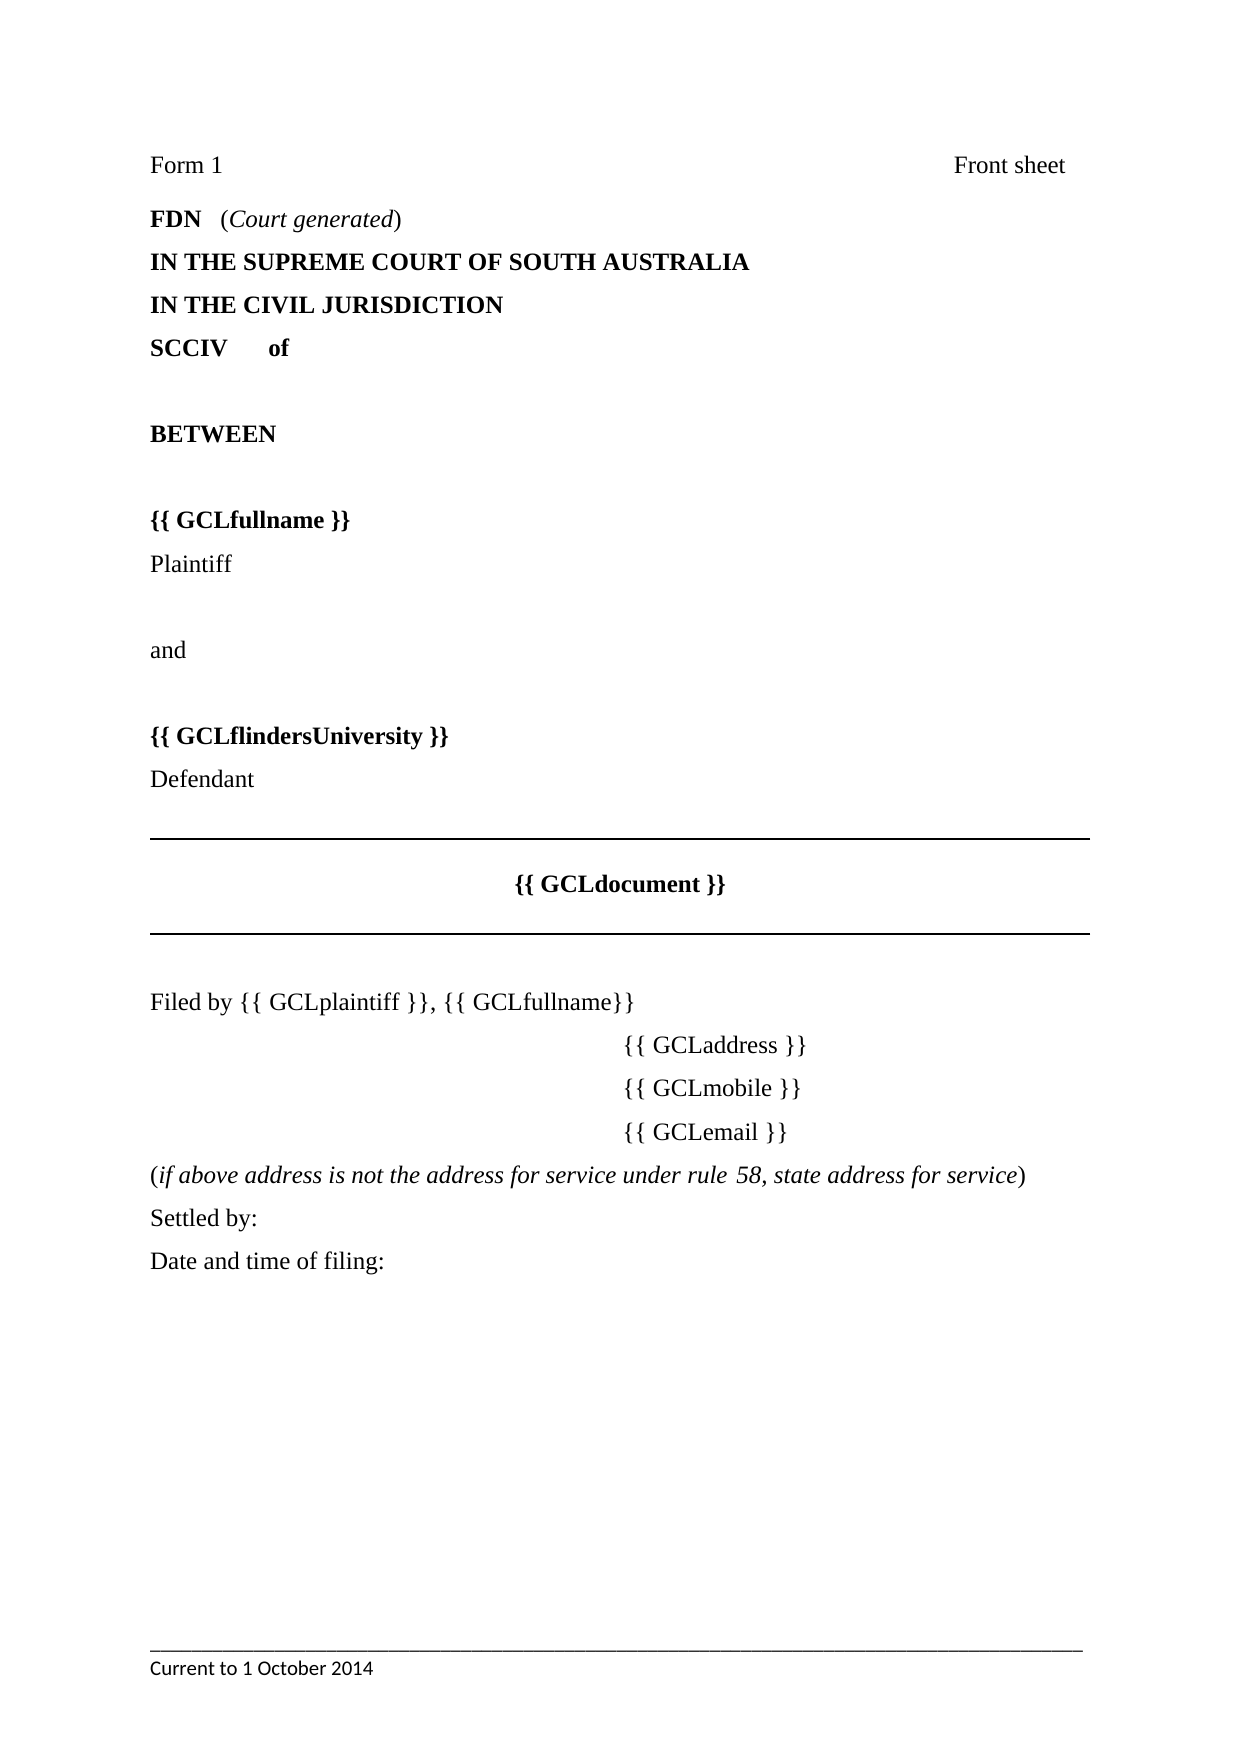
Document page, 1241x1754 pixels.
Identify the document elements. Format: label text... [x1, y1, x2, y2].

text Filed by {{ GCLplaintiff }}, {{ GCLfullname}} [150, 987, 1090, 1016]
text {{ GCLmobile }} [150, 1073, 1090, 1102]
text {{ GCLfullname }} [150, 506, 1090, 534]
text Form 1 Front sheet [150, 150, 1090, 179]
text {{ GCLaddress }} [622, 1030, 1090, 1059]
text IN THE CIVIL JURISDICTION [150, 290, 1090, 319]
text BETWEEN [150, 419, 1090, 448]
text and [150, 635, 1090, 664]
text {{ GCLdocument }} [150, 869, 1090, 897]
text Plaintiff [150, 549, 1090, 577]
text SCCIV of [150, 333, 1090, 362]
text (if above address is not the address for service under rule 58, state address for service) [150, 1160, 1090, 1188]
text {{ GCLemail }} [150, 1117, 1090, 1145]
text Settled by: [150, 1203, 1090, 1232]
text FDN (Court generated) [150, 204, 1090, 232]
text Date and time of filing: [150, 1246, 1090, 1275]
text IN THE SUPREME COURT OF SOUTH AUSTRALIA [150, 247, 1090, 276]
text {{ GCLflindersUniversity }} [150, 721, 1090, 750]
text Defendant [150, 764, 1090, 793]
